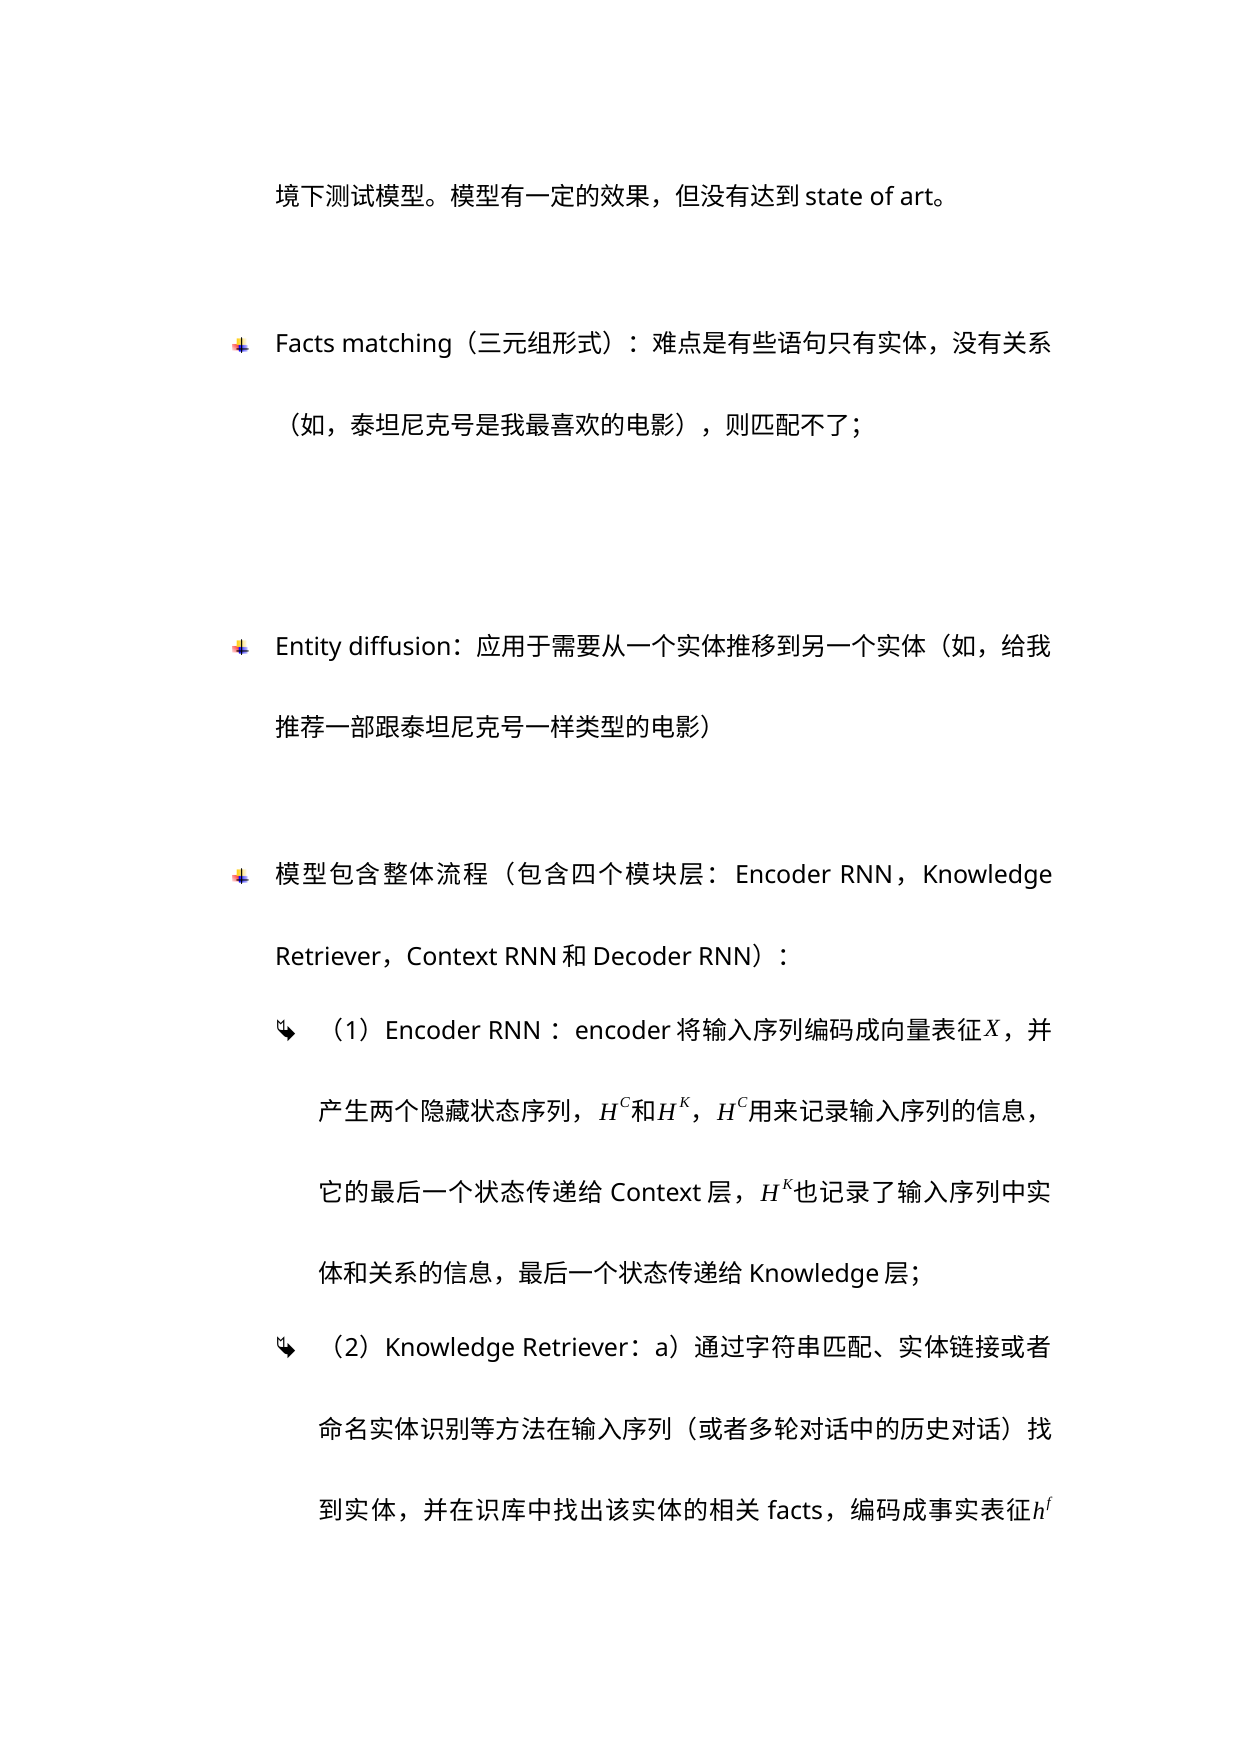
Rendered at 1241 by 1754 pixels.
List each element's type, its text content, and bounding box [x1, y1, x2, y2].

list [275, 1313, 1053, 1541]
picture [232, 638, 249, 655]
picture [232, 336, 249, 353]
picture [232, 867, 249, 884]
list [231, 162, 1053, 227]
list （1）Encoder RNN ：encoder将输入序列编码成向量表征，并产生两个隐藏状态序列，和，用来记录输入序列的信息，它的最后一个状态传递给Context层，也记录了输入序列中实体和关系的信息，最后一个状态传递给Knowledge层； [275, 996, 1053, 1304]
list 模型包含整体流程（包含四个模块层：Encoder RNN，Knowledge Retriever，Context RNN和Decoder RNN）： [231, 840, 1053, 987]
list Facts matching（三元组形式）：难点是有些语句只有实体，没有关系（如，泰坦尼克号是我最喜欢的电影），则匹配不了； [231, 309, 1053, 456]
list Entity diffusion：应用于需要从一个实体推移到另一个实体（如，给我推荐一部跟泰坦尼克号一样类型的电影） [231, 612, 1053, 758]
